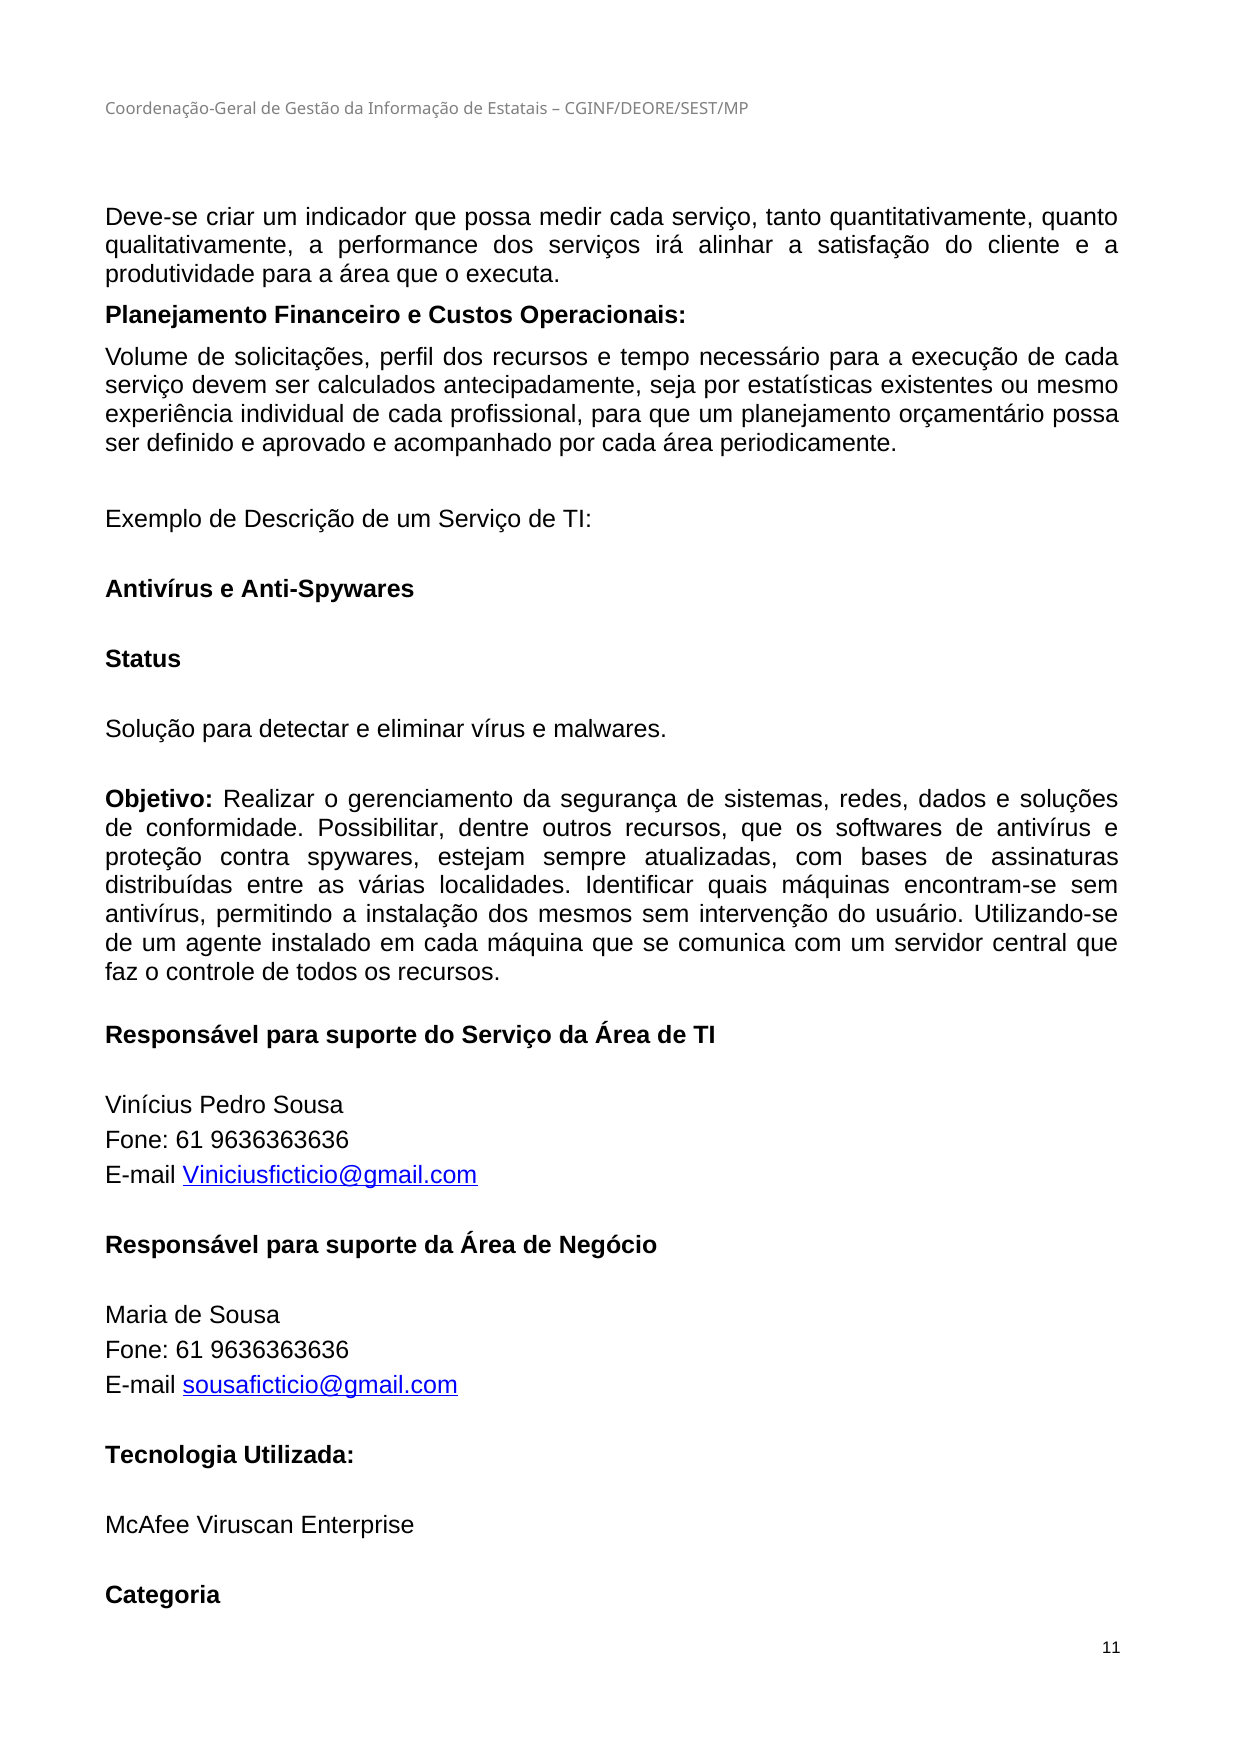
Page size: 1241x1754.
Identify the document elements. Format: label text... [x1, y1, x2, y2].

text Responsável para suporte do Serviço da Área de TI [105, 1020, 1120, 1049]
text Tecnologia Utilizada: [105, 1440, 1120, 1469]
text Volume de solicitações, perfil dos recursos e tempo necessário para a execução de cada serviço devem ser calculados antecipadamente, seja por estatísticas existentes ou mesmo experiência individual de cada profissional, para que um planejamento orçamentário possa ser definido e aprovado e acompanhado por cada área periodicamente. [105, 342, 1120, 457]
text Fone: 61 9636363636 [105, 1335, 1120, 1364]
text E-mail sousaficticio@gmail.com [105, 1370, 1120, 1399]
text Solução para detectar e eliminar vírus e malwares. [105, 714, 1120, 743]
text Antivírus e Anti-Spywares [105, 574, 1120, 603]
text Objetivo: Realizar o gerenciamento da segurança de sistemas, redes, dados e soluções de conformidade. Possibilitar, dentre outros recursos, que os softwares de antivírus e proteção contra spywares, estejam sempre atualizadas, com bases de assinaturas distribuídas entre as várias localidades. Identificar quais máquinas encontram-se sem antivírus, permitindo a instalação dos mesmos sem intervenção do usuário. Utilizando-se de um agente instalado em cada máquina que se comunica com um servidor central que faz o controle de todos os recursos. [105, 784, 1120, 985]
text McAfee Viruscan Enterprise [105, 1510, 1120, 1539]
text Deve-se criar um indicador que possa medir cada serviço, tanto quantitativamente, quanto qualitativamente, a performance dos serviços irá alinhar a satisfação do cliente e a produtividade para a área que o executa. [105, 202, 1120, 288]
text Vinícius Pedro Sousa [105, 1090, 1120, 1119]
text Responsável para suporte da Área de Negócio [105, 1230, 1120, 1259]
text Fone: 61 9636363636 [105, 1125, 1120, 1154]
text Planejamento Financeiro e Custos Operacionais: [105, 300, 1120, 329]
text Exemplo de Descrição de um Serviço de TI: [105, 504, 1120, 533]
text Maria de Sousa [105, 1300, 1120, 1329]
text Categoria [105, 1580, 1120, 1609]
text Status [105, 644, 1120, 673]
text E-mail Viniciusficticio@gmail.com [105, 1160, 1120, 1189]
